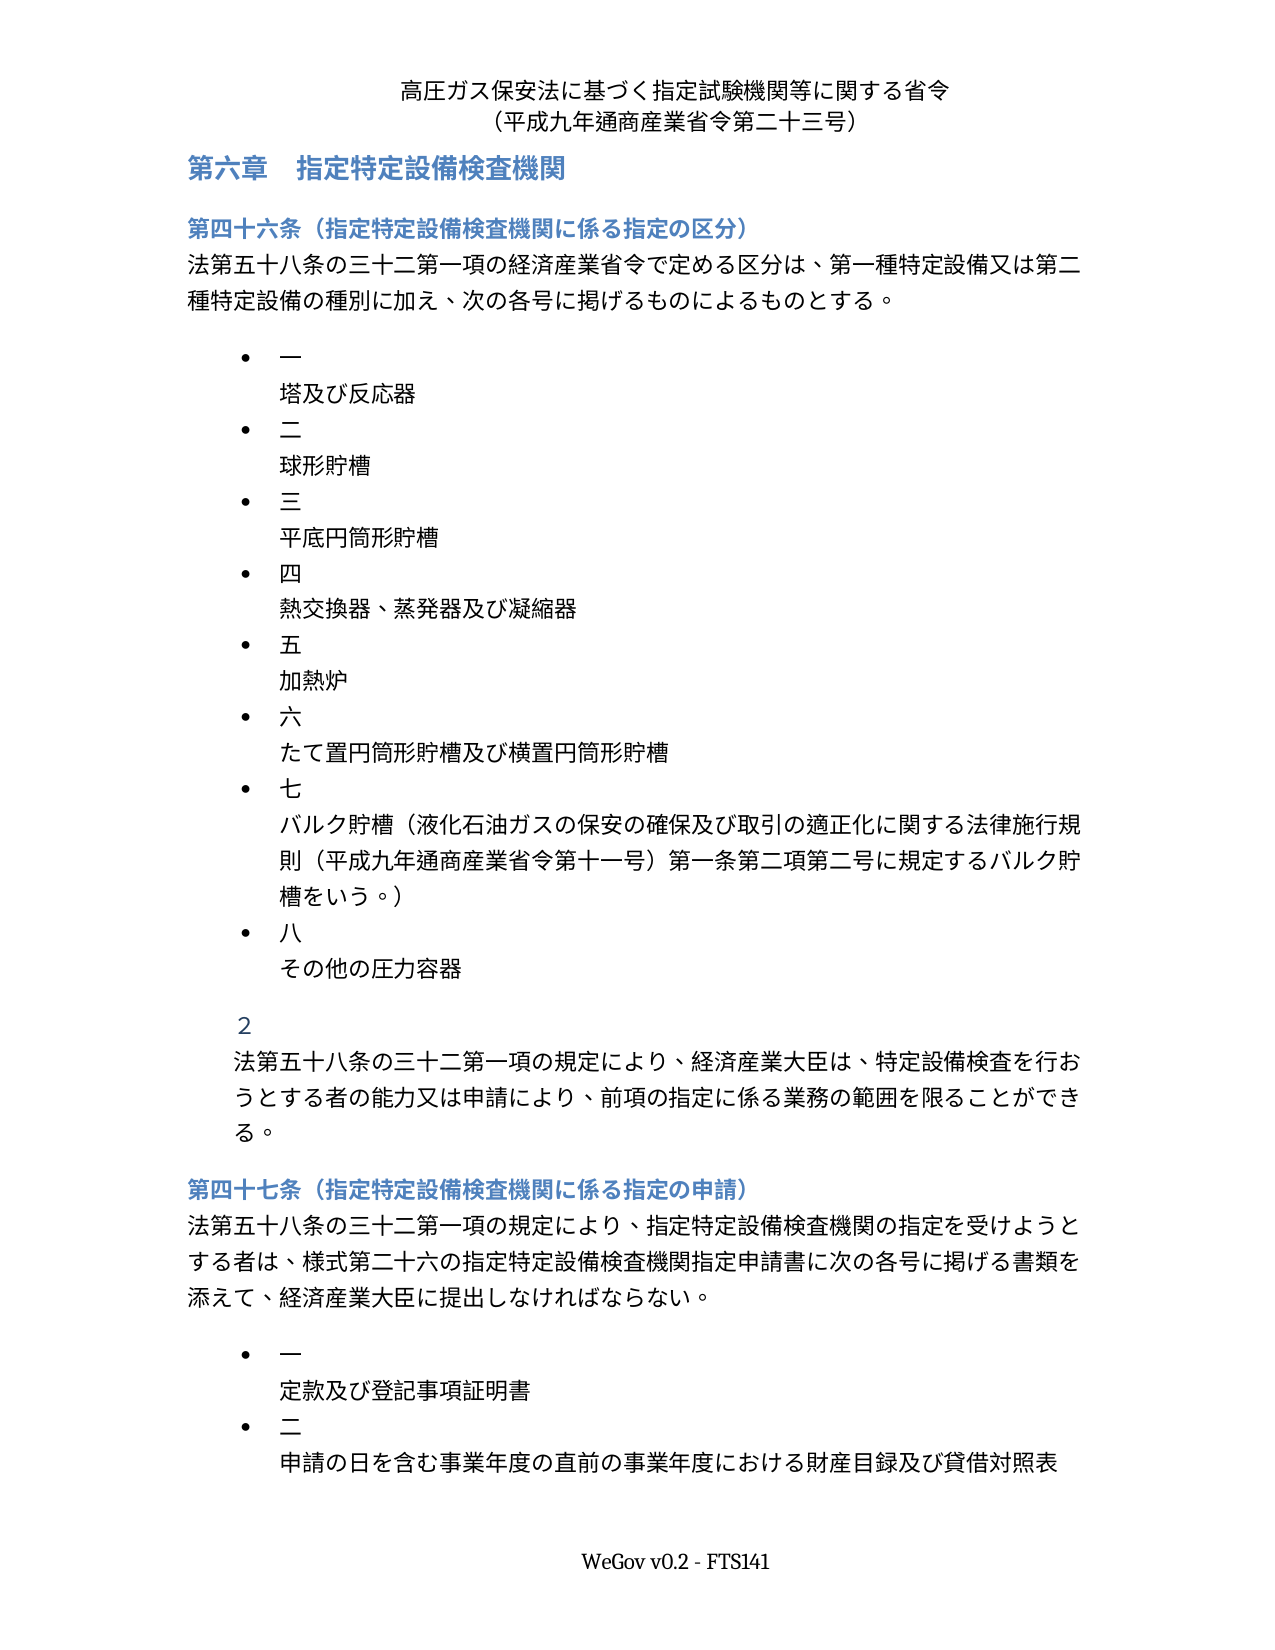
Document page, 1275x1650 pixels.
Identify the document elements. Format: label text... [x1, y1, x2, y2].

subtitle 第四十七条（指定特定設備検査機関に係る指定の申請） [187, 1174, 1087, 1205]
list 六 たて置円筒形貯槽及び横置円筒形貯槽 [242, 701, 1087, 768]
list 八 その他の圧力容器 [242, 917, 1087, 984]
text 法第五十八条の三十二第一項の経済産業省令で定める区分は、第一種特定設備又は第二種特定設備の種別に加え、次の各号に掲げるものによるものとする。 [187, 249, 1087, 316]
list 四 熱交換器、蒸発器及び凝縮器 [242, 557, 1087, 625]
subtitle ２ [233, 1009, 1087, 1041]
subtitle 第六章 指定特定設備検査機関 [187, 150, 1087, 187]
list 一 塔及び反応器 [242, 342, 1087, 409]
text 法第五十八条の三十二第一項の規定により、指定特定設備検査機関の指定を受けようとする者は、様式第二十六の指定特定設備検査機関指定申請書に次の各号に掲げる書類を添えて、経済産業大臣に提出しなければならない。 [187, 1210, 1087, 1313]
list 二 球形貯槽 [242, 414, 1087, 481]
text 法第五十八条の三十二第一項の規定により、経済産業大臣は、特定設備検査を行おうとする者の能力又は申請により、前項の指定に係る業務の範囲を限ることができる。 [233, 1046, 1087, 1149]
list 一 定款及び登記事項証明書 [242, 1339, 1087, 1406]
list 五 加熱炉 [242, 629, 1087, 697]
list 七 バルク貯槽（液化石油ガスの保安の確保及び取引の適正化に関する法律施行規則（平成九年通商産業省令第十一号）第一条第二項第二号に規定するバルク貯槽をいう。） [242, 773, 1087, 912]
subtitle 第四十六条（指定特定設備検査機関に係る指定の区分） [187, 213, 1087, 244]
list 三 平底円筒形貯槽 [242, 486, 1087, 553]
list 二 申請の日を含む事業年度の直前の事業年度における財産目録及び貸借対照表 [242, 1411, 1087, 1478]
